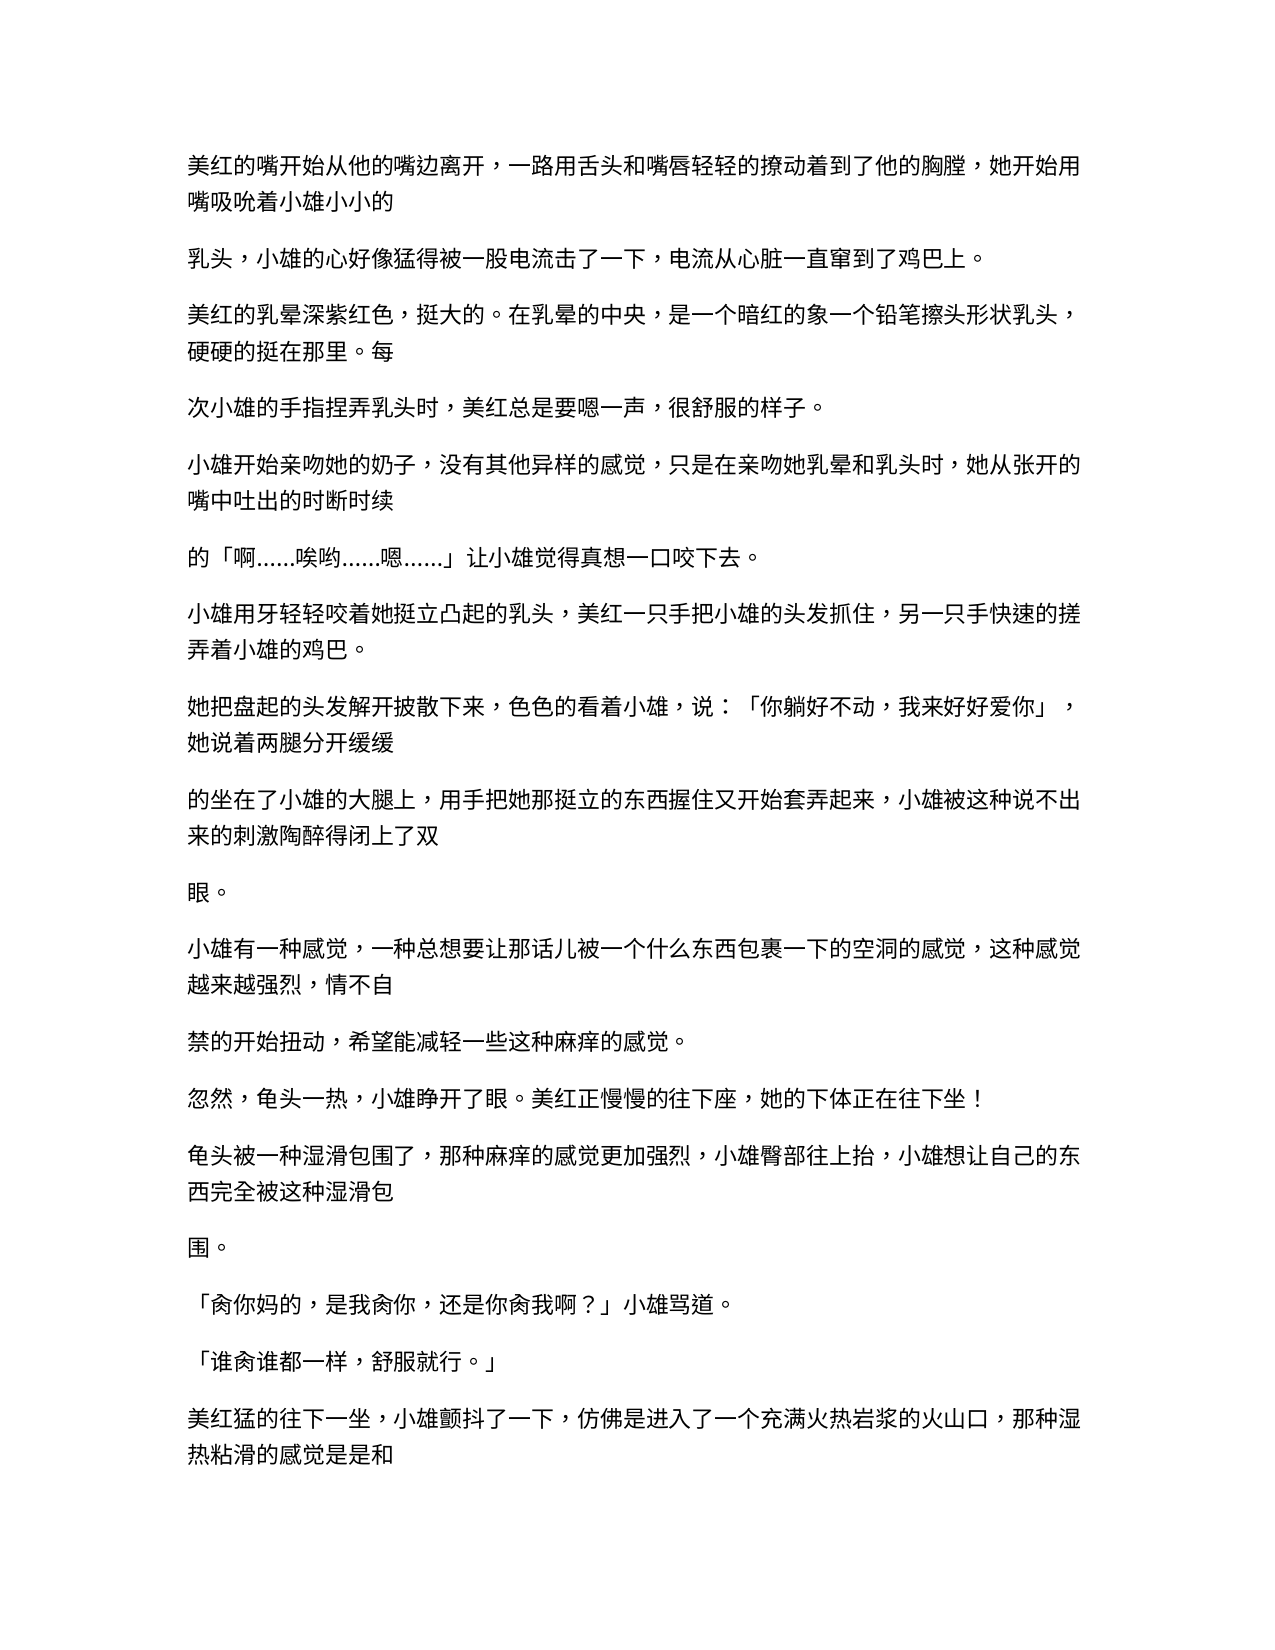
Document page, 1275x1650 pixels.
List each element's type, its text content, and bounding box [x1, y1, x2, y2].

text 美红的嘴开始从他的嘴边离开，一路用舌头和嘴唇轻轻的撩动着到了他的胸膛，她开始用嘴吸吮着小雄小小的 [187, 150, 1087, 217]
text 美红的乳晕深紫红色，挺大的。在乳晕的中央，是一个暗红的象一个铅笔擦头形状乳头，硬硬的挺在那里。每 [187, 299, 1087, 367]
text 美红猛的往下一坐，小雄颤抖了一下，仿佛是进入了一个充满火热岩浆的火山口，那种湿热粘滑的感觉是是和 [187, 1403, 1087, 1470]
text 的坐在了小雄的大腿上，用手把她那挺立的东西握住又开始套弄起来，小雄被这种说不出来的刺激陶醉得闭上了双 [187, 784, 1087, 851]
text 乳头，小雄的心好像猛得被一股电流击了一下，电流从心脏一直窜到了鸡巴上。 [187, 243, 1087, 274]
text 眼。 [187, 877, 1087, 908]
text 「谁肏谁都一样，舒服就行。」 [187, 1346, 1087, 1377]
text 小雄开始亲吻她的奶子，没有其他异样的感觉，只是在亲吻她乳晕和乳头时，她从张开的嘴中吐出的时断时续 [187, 449, 1087, 516]
text 次小雄的手指捏弄乳头时，美红总是要嗯一声，很舒服的样子。 [187, 392, 1087, 423]
text 忽然，龟头一热，小雄睁开了眼。美红正慢慢的往下座，她的下体正在往下坐！ [187, 1083, 1087, 1114]
text 龟头被一种湿滑包围了，那种麻痒的感觉更加强烈，小雄臀部往上抬，小雄想让自己的东西完全被这种湿滑包 [187, 1139, 1087, 1207]
text 她把盘起的头发解开披散下来，色色的看着小雄，说：「你躺好不动，我来好好爱你」，她说着两腿分开缓缓 [187, 691, 1087, 758]
text 围。 [187, 1232, 1087, 1263]
text 的「啊……唉哟……嗯……」让小雄觉得真想一口咬下去。 [187, 542, 1087, 573]
text 小雄有一种感觉，一种总想要让那话儿被一个什么东西包裹一下的空洞的感觉，这种感觉越来越强烈，情不自 [187, 933, 1087, 1001]
text 禁的开始扭动，希望能减轻一些这种麻痒的感觉。 [187, 1026, 1087, 1057]
text 「肏你妈的，是我肏你，还是你肏我啊？」小雄骂道。 [187, 1289, 1087, 1320]
text 小雄用牙轻轻咬着她挺立凸起的乳头，美红一只手把小雄的头发抓住，另一只手快速的搓弄着小雄的鸡巴。 [187, 598, 1087, 666]
